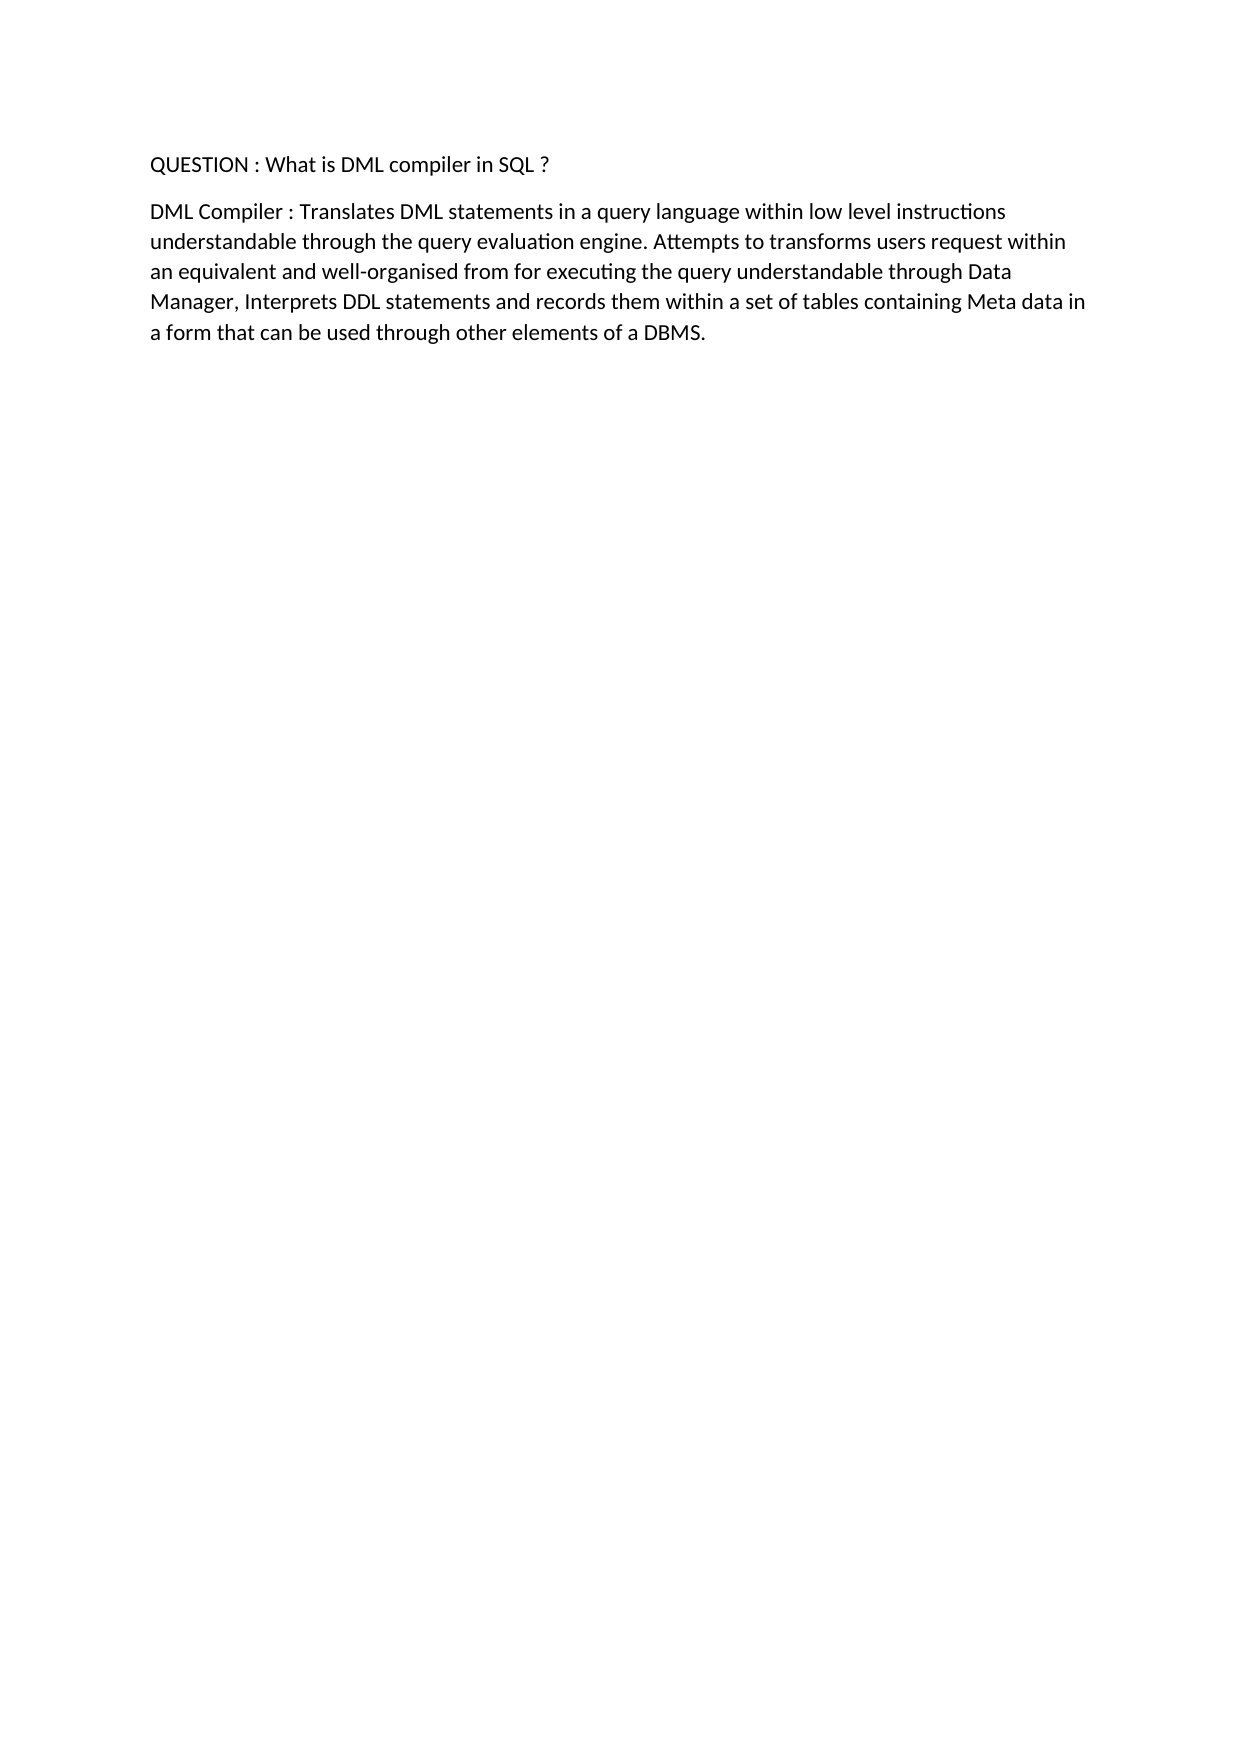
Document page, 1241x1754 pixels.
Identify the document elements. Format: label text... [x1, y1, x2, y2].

text DML Compiler : Translates DML statements in a query language within low level instructions understandable through the query evaluation engine. Attempts to transforms users request within an equivalent and well-organised from for executing the query understandable through Data Manager, Interprets DDL statements and records them within a set of tables containing Meta data in a form that can be used through other elements of a DBMS. [150, 197, 1090, 346]
text QUESTION : What is DML compiler in SQL ? [150, 150, 1090, 178]
